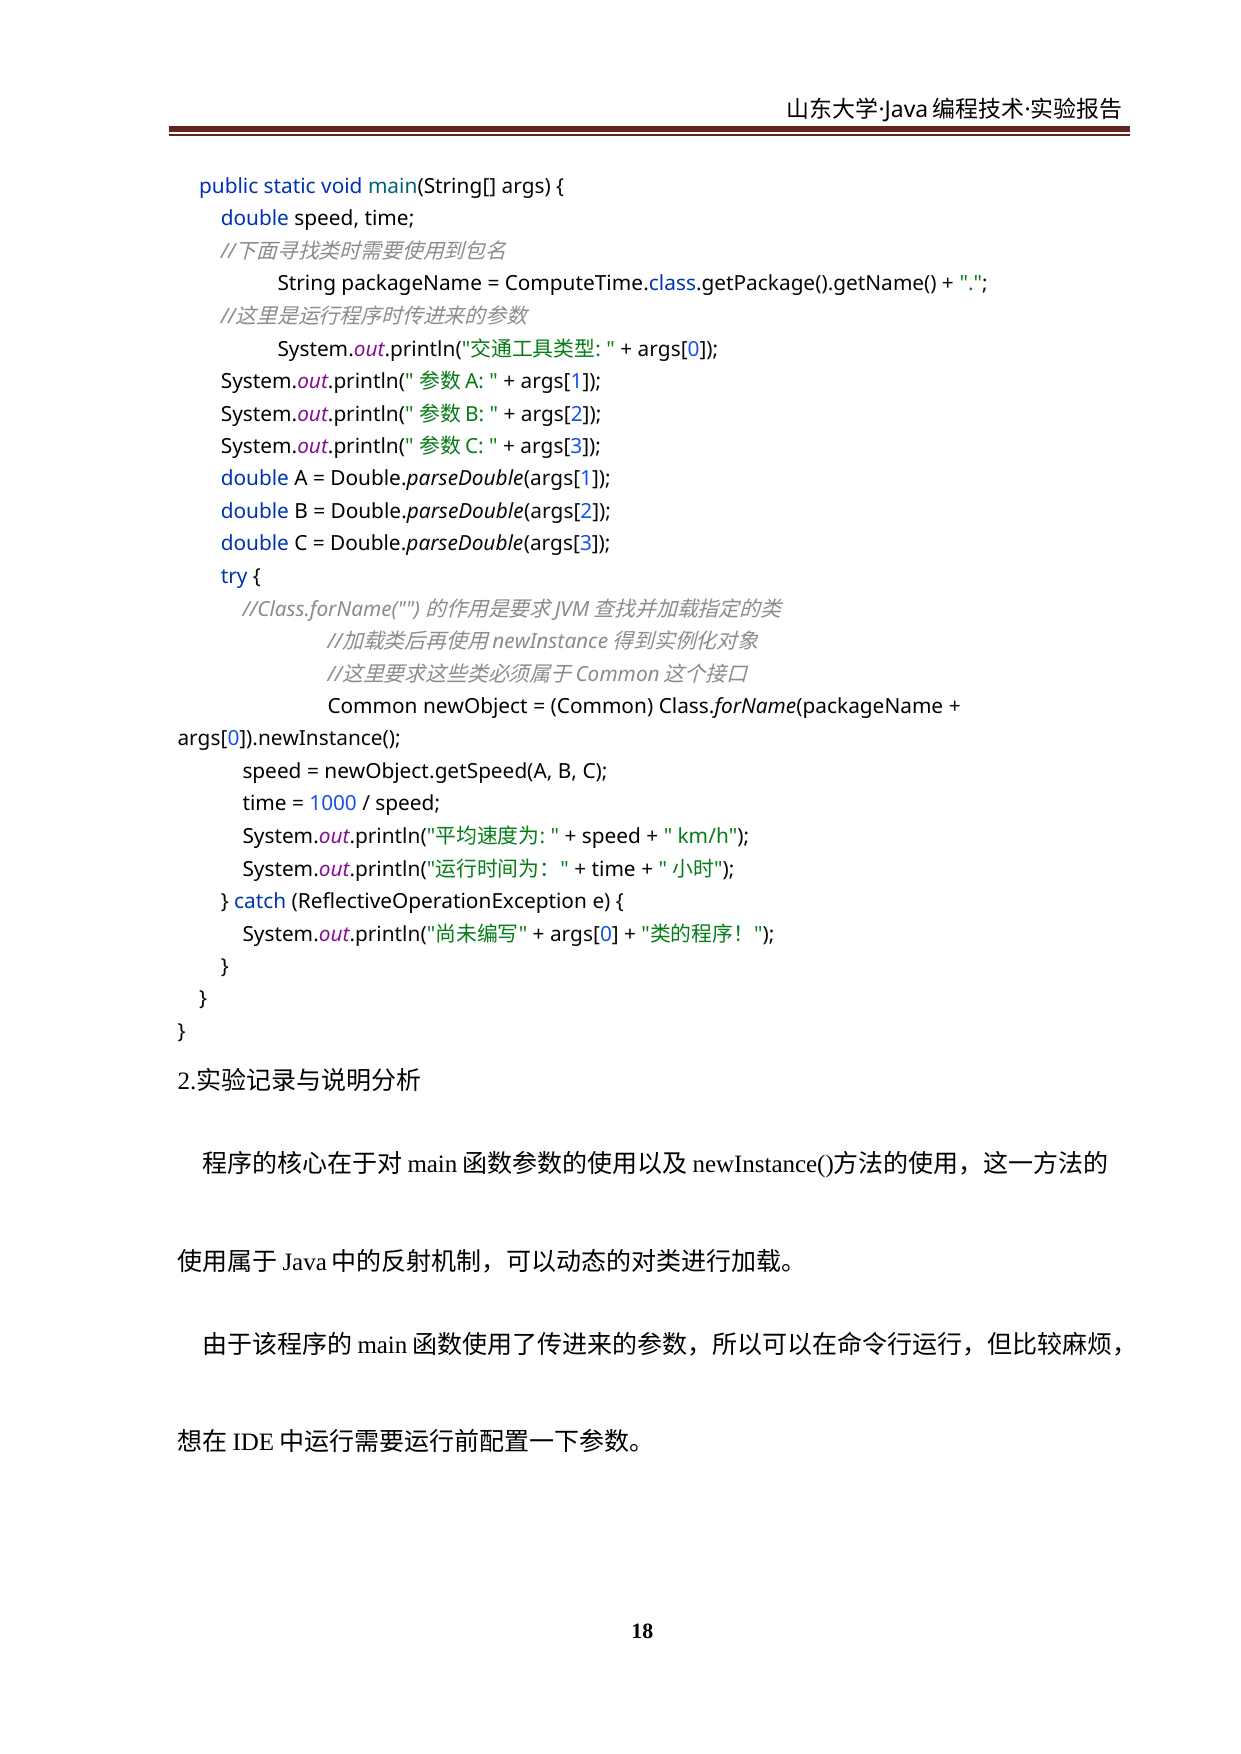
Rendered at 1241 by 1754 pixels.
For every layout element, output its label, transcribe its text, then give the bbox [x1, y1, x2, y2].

text 由于该程序的main函数使用了传进来的参数，所以可以在命令行运行，但比较麻烦，想在IDE中运行需要运行前配置一下参数。 [177, 1310, 1122, 1472]
text 2.实验记录与说明分析 [177, 1046, 1122, 1111]
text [177, 169, 1122, 1046]
text 程序的核心在于对main函数参数的使用以及newInstance()方法的使用，这一方法的使用属于Java中的反射机制，可以动态的对类进行加载。 [177, 1129, 1122, 1292]
